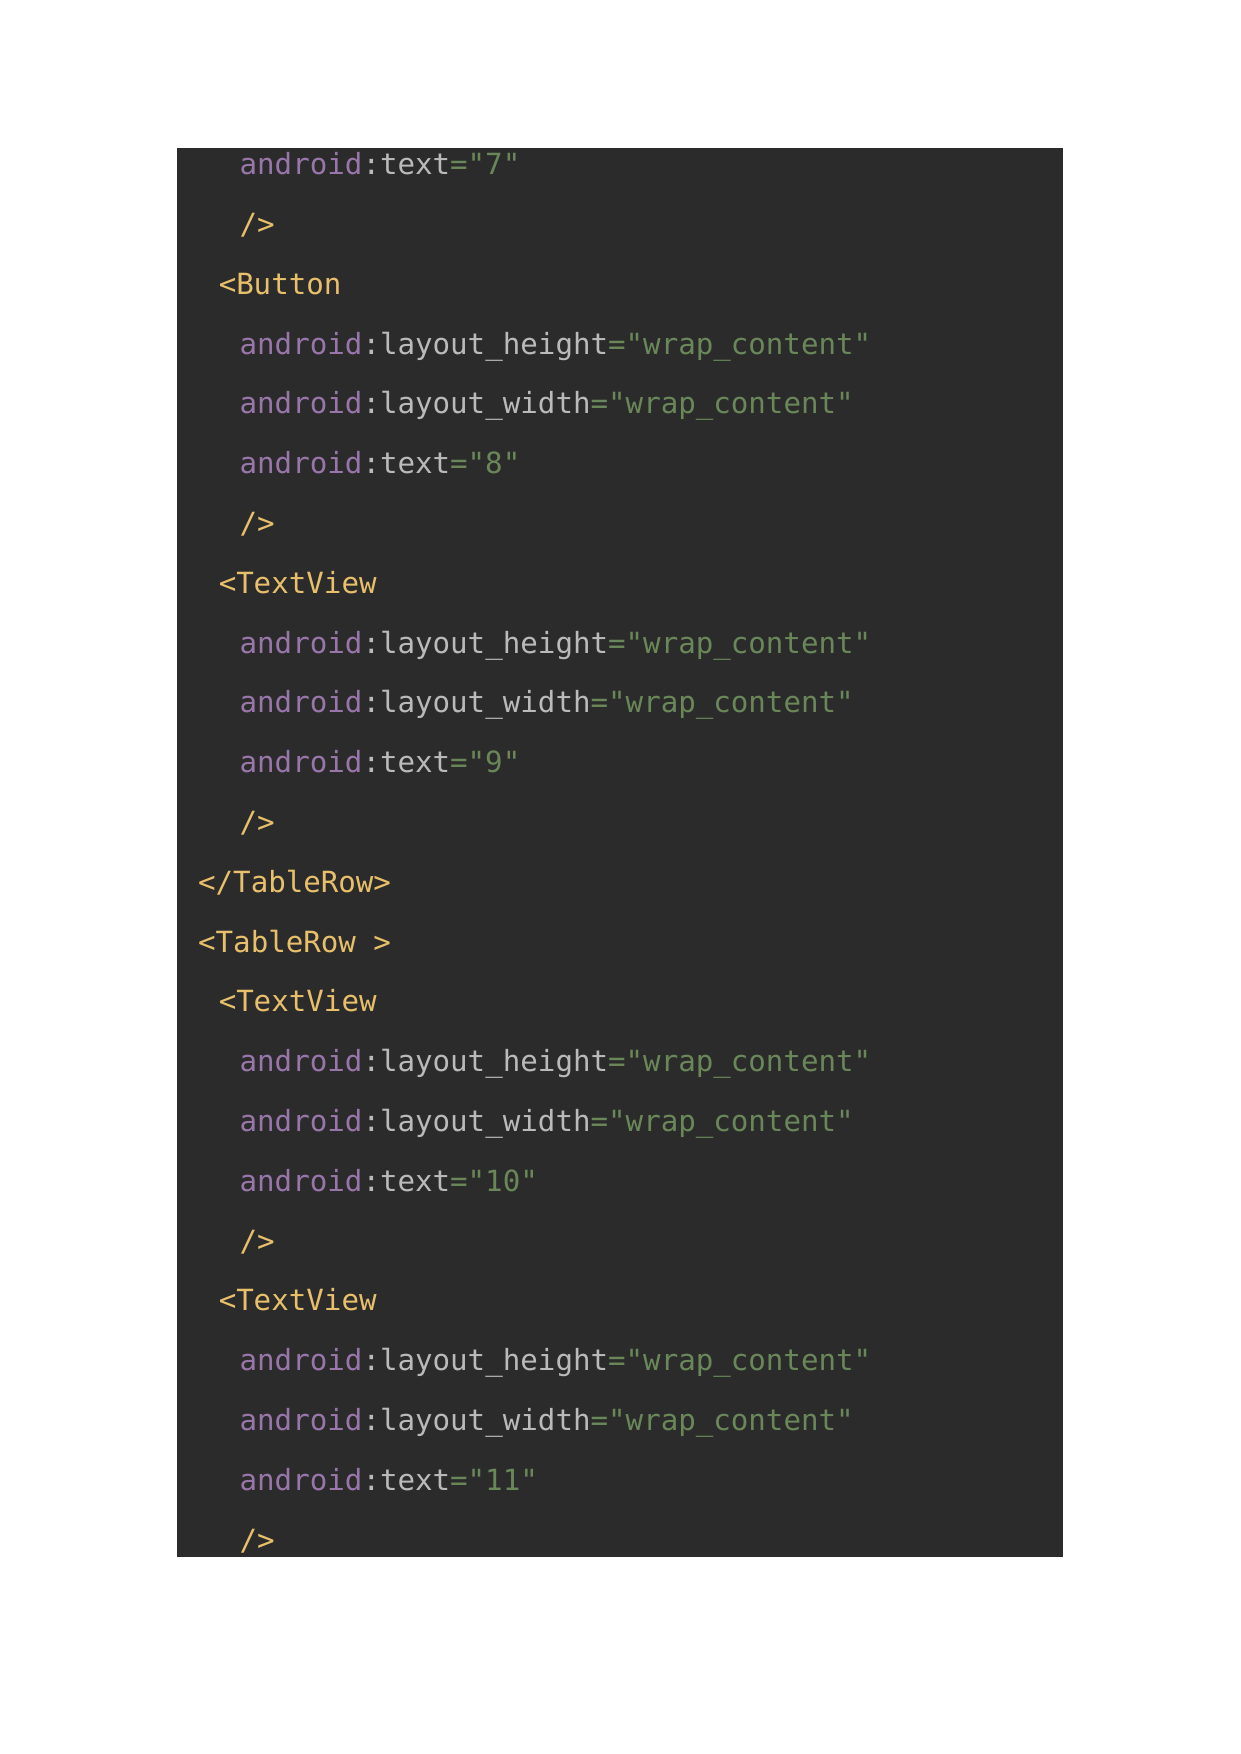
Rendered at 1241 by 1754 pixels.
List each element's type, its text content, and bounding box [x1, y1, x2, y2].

text android:text="11" [177, 1463, 1063, 1497]
text <TextView [177, 566, 1063, 600]
text android:layout_width="wrap_content" [177, 1403, 1063, 1437]
text /> [177, 1224, 1063, 1258]
text android:layout_height="wrap_content" [177, 327, 1063, 361]
text <Button [177, 267, 1063, 301]
text <TableRow > [177, 925, 1063, 959]
text android:layout_width="wrap_content" [177, 387, 1063, 421]
text android:layout_width="wrap_content" [177, 1104, 1063, 1138]
text android:layout_height="wrap_content" [177, 1343, 1063, 1377]
text <TextView [177, 1284, 1063, 1318]
text /> [177, 1523, 1063, 1557]
text <TextView [177, 985, 1063, 1019]
text android:text="10" [177, 1164, 1063, 1198]
text android:layout_width="wrap_content" [177, 686, 1063, 720]
text android:text="8" [177, 447, 1063, 481]
text /> [177, 506, 1063, 540]
text /> [177, 805, 1063, 839]
text android:layout_height="wrap_content" [177, 626, 1063, 660]
text android:text="9" [177, 746, 1063, 779]
text android:layout_height="wrap_content" [177, 1044, 1063, 1078]
text android:text="7" [177, 148, 1063, 182]
text /> [177, 207, 1063, 241]
text </TableRow> [177, 865, 1063, 899]
